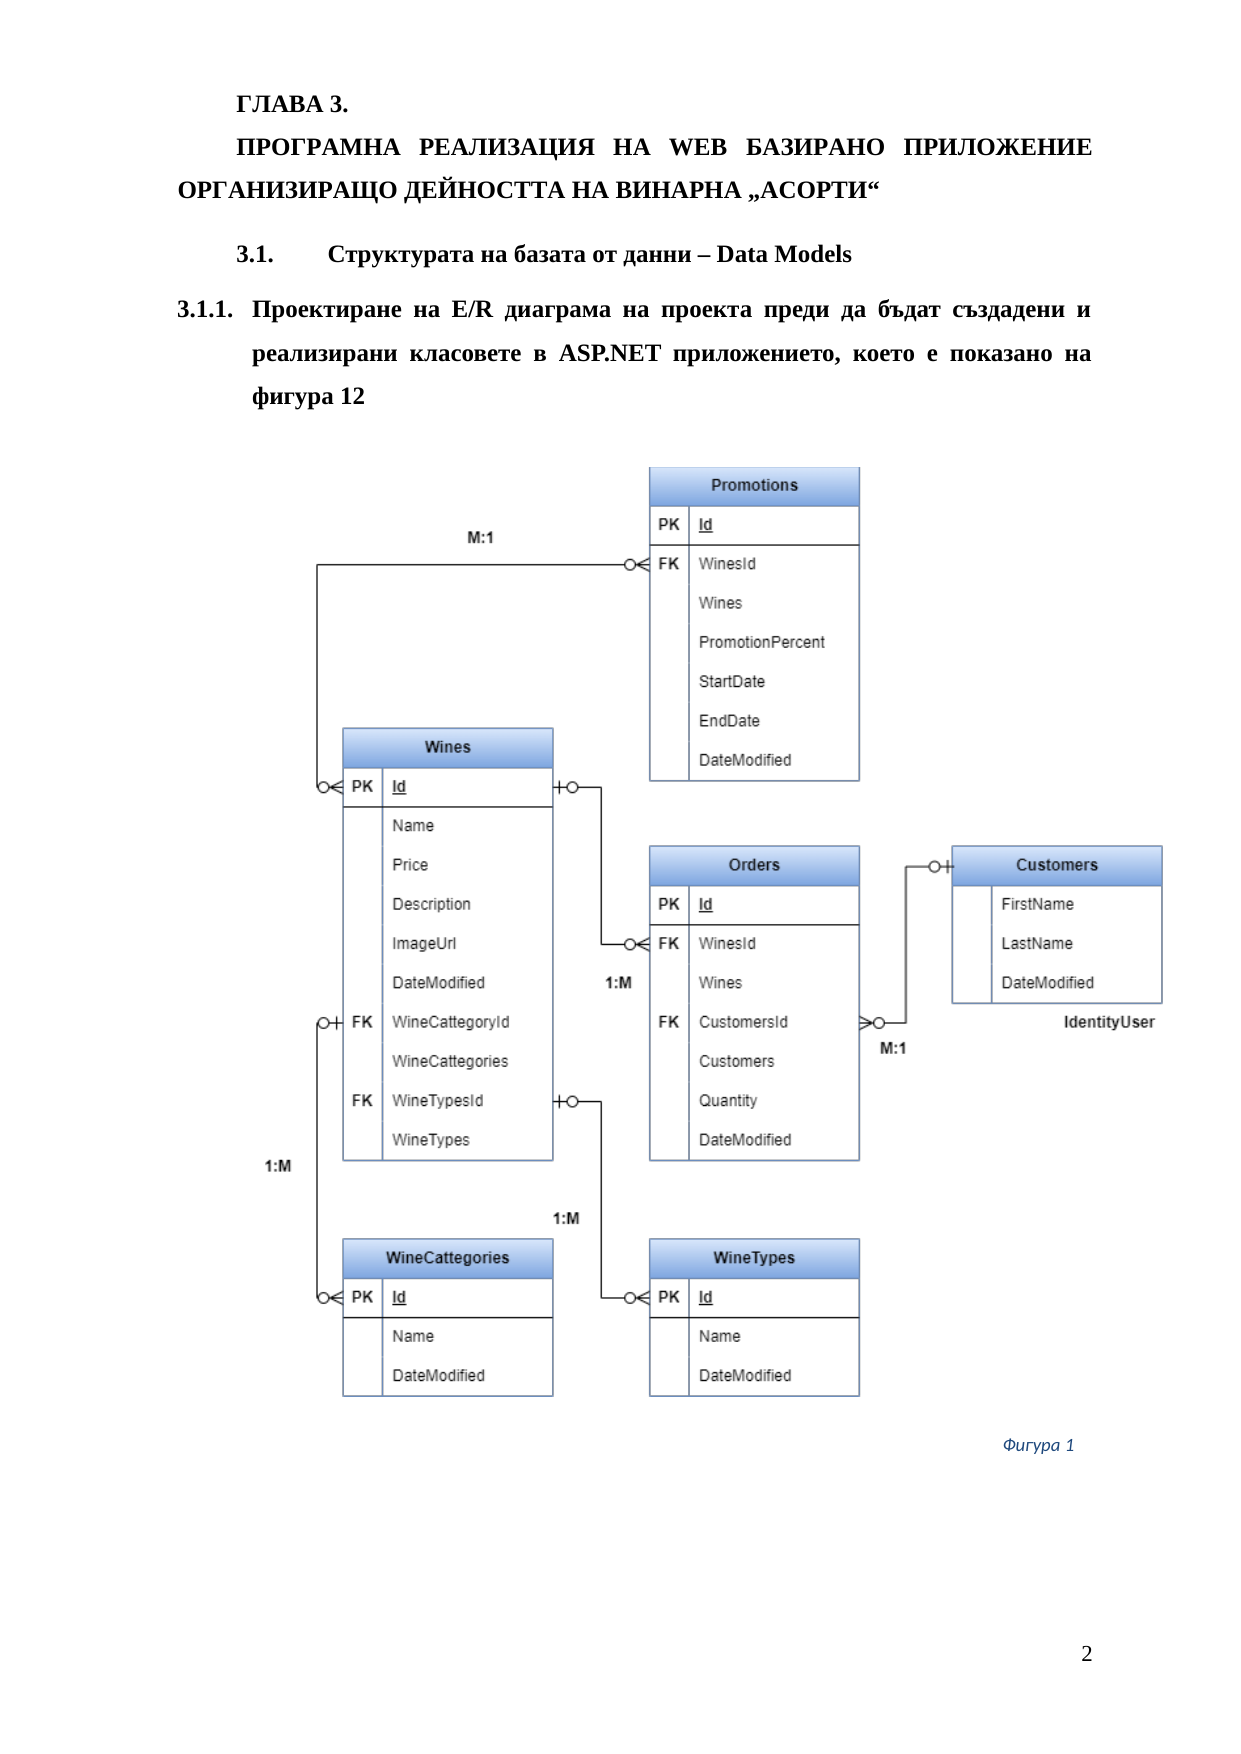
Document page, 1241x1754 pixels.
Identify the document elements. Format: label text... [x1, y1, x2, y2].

list Проектиране на E/R диаграма на проекта преди да бъдат създадени и реализирани класовете в ASP.NET приложението, което е показано на фигура 12 [177, 294, 1092, 409]
list Структурата на базата от данни – Data Models [177, 239, 1092, 268]
text ГЛАВА 3. [177, 89, 1092, 117]
text ПРОГРАМНА РЕАЛИЗАЦИЯ НА WEB БАЗИРАНО ПРИЛОЖЕНИЕ ОРГАНИЗИРАЩО ДЕЙНОСТТА НА ВИНАРНА „АСОРТИ“ [177, 132, 1092, 204]
picture [251, 467, 1168, 1397]
